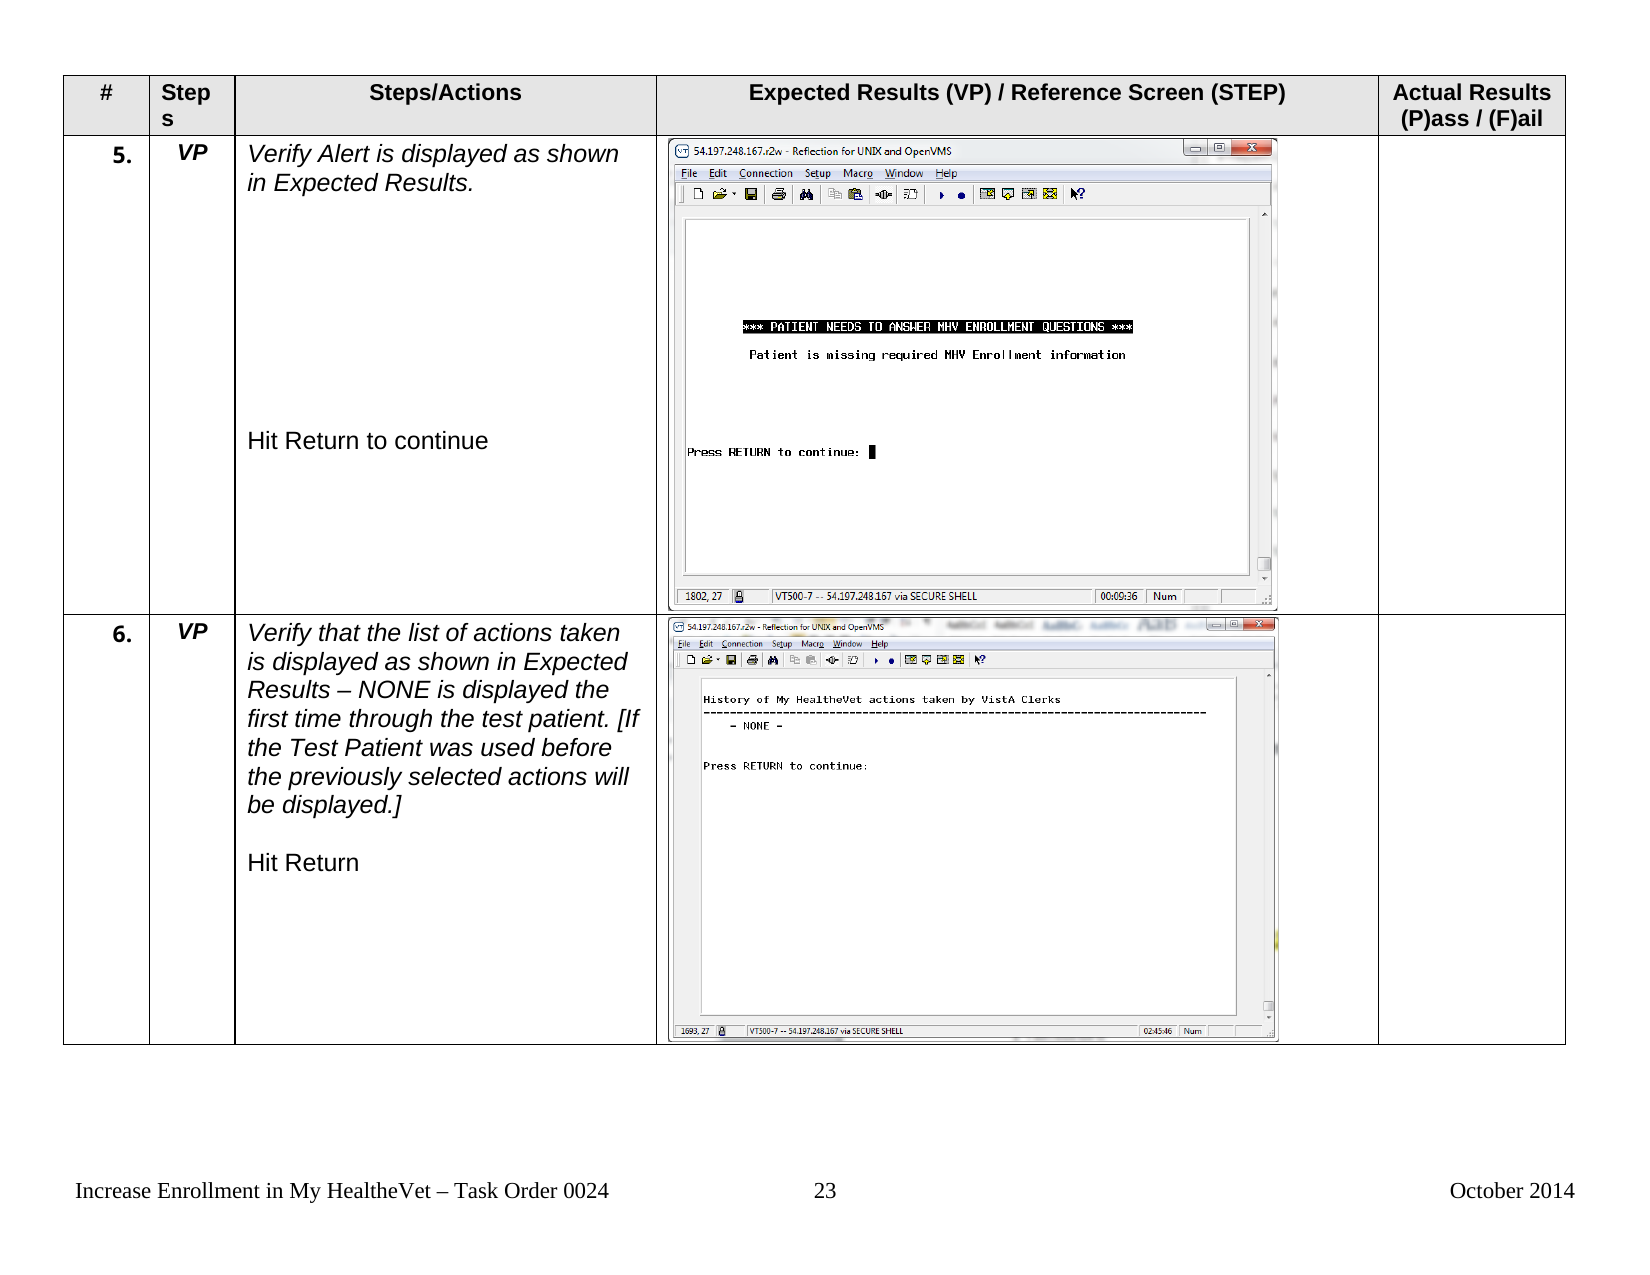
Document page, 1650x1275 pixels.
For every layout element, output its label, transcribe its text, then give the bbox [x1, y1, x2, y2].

table_cell Verify that the list of actions taken is displayed as shown in Expected Results – NONE is displayed the first time through the test patient. [If the Test Patient was used before the previously selected actions will be displayed.] Hit Return [236, 615, 656, 1044]
table_cell [1379, 136, 1565, 614]
picture [668, 617, 1279, 1042]
table_cell [64, 136, 149, 614]
table_cell [1379, 615, 1565, 1044]
table_header Steps [150, 76, 234, 135]
table_cell [657, 615, 1378, 1044]
table_header # [64, 76, 149, 135]
table_cell VP [150, 136, 234, 614]
table_cell VP [150, 615, 234, 1044]
table_cell 6. [64, 615, 149, 1044]
table_header Steps/Actions [236, 76, 656, 135]
table_cell Verify Alert is displayed as shown in Expected Results. Hit Return to continue [236, 136, 656, 614]
table_header Actual Results (P)ass / (F)ail [1379, 76, 1565, 135]
table_header Expected Results (VP) / Reference Screen (STEP) [657, 76, 1378, 135]
table_cell [657, 136, 1378, 614]
picture [668, 138, 1278, 611]
